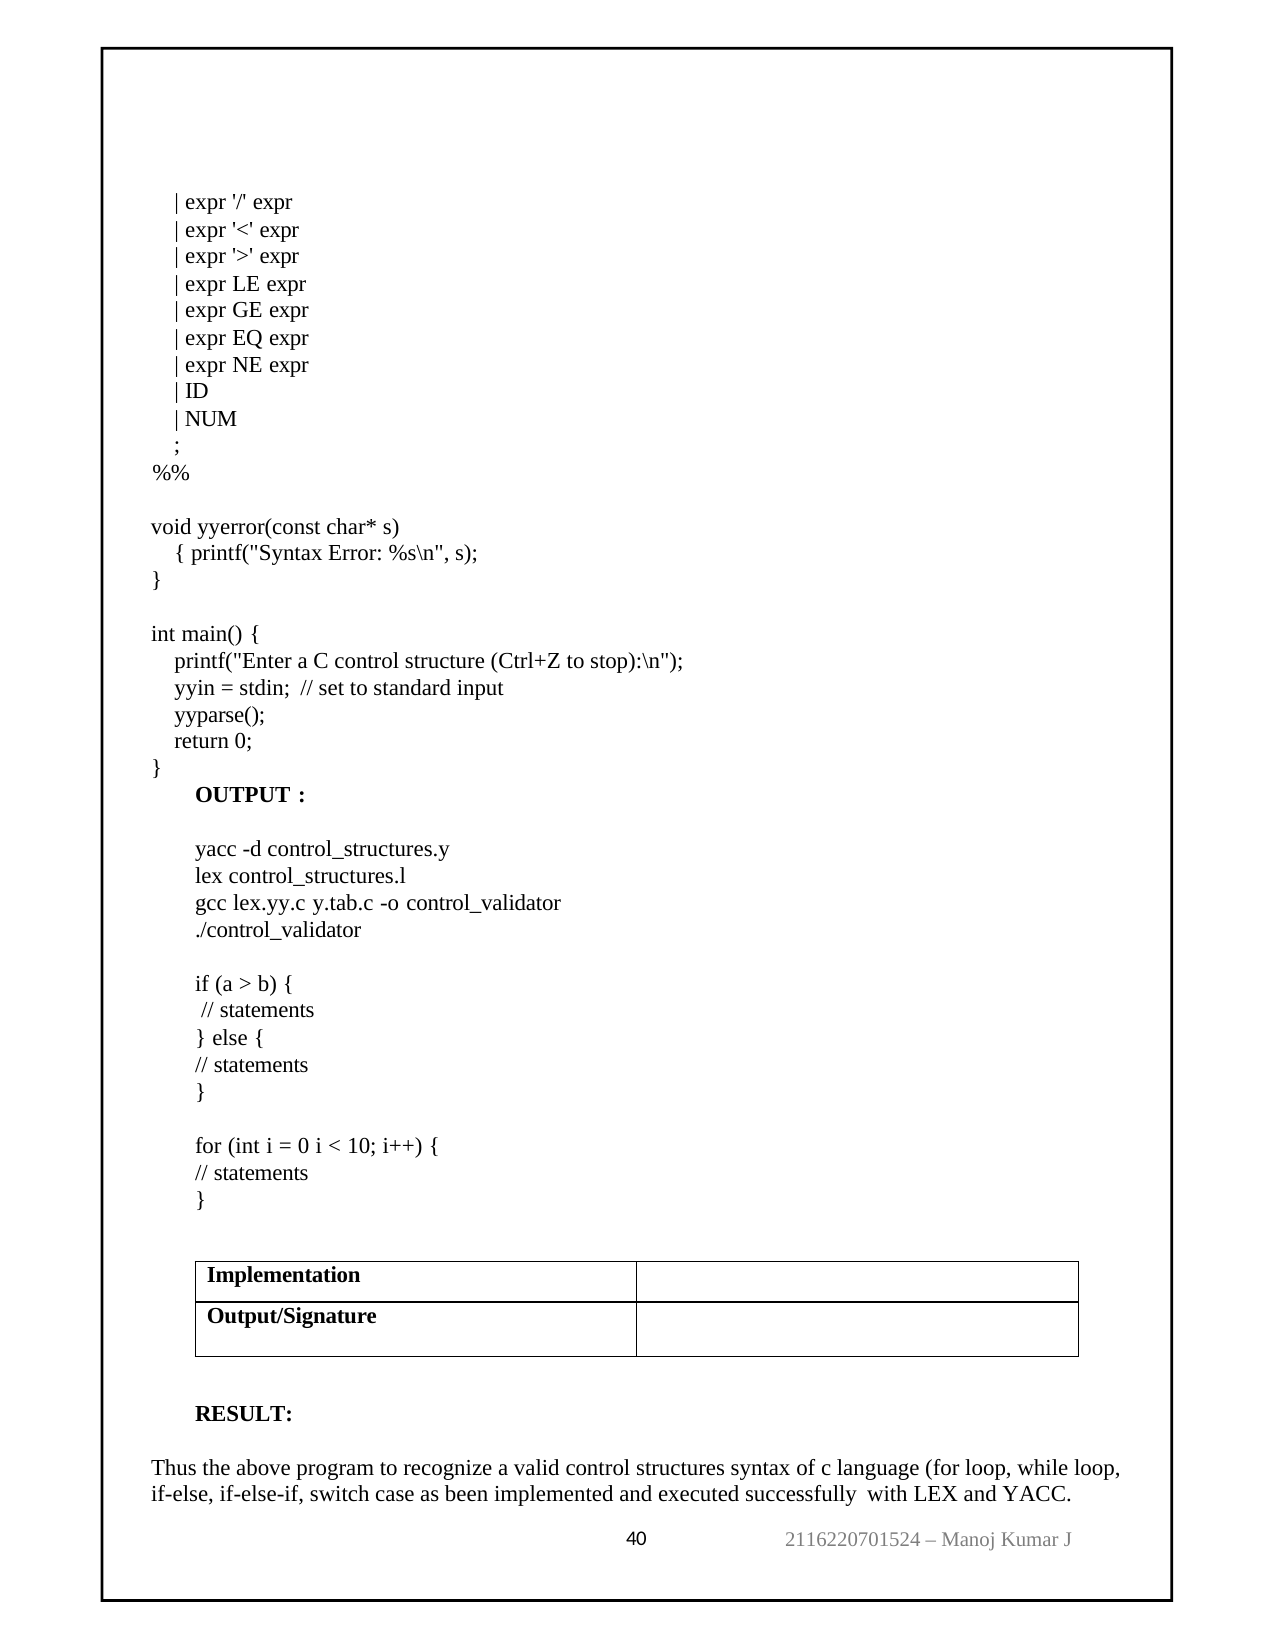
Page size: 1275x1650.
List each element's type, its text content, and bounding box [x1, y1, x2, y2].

text %% [150, 459, 190, 485]
text | expr '<' expr [174, 216, 1162, 242]
text | expr GE expr [174, 297, 1162, 323]
text yacc -d control_structures.y lex control_structures.l [195, 835, 476, 888]
text Thus the above program to recognize a valid control structures syntax of c language (for loop, while loop, if-else, if-else-if, switch case as been implemented and executed successfully with LEX and YACC. [151, 1454, 1145, 1507]
text | expr NE expr [174, 351, 1162, 377]
text yyparse(); return 0; [174, 701, 287, 753]
text | ID [174, 378, 1162, 404]
text | expr EQ expr [174, 324, 1162, 350]
text ./control_validator [195, 916, 1162, 942]
text gcc lex.yy.c y.tab.c -o control_validator [195, 888, 1162, 915]
text printf("Enter a C control structure (Ctrl+Z to stop):\n"); yyin = stdin; // set to standard input [174, 647, 722, 700]
text } else { [195, 1024, 1162, 1050]
text void yyerror(const char* s) { printf("Syntax Error: %s\n", s); [151, 513, 546, 566]
text | expr '/' expr [174, 188, 1162, 215]
text } [151, 754, 1162, 781]
subtitle RESULT: [195, 1400, 1162, 1426]
table_cell Output/Signature [196, 1303, 636, 1356]
table_header [637, 1262, 1078, 1301]
text // statements [195, 1051, 1162, 1077]
text } [195, 1078, 1162, 1104]
subtitle OUTPUT : [195, 781, 1162, 808]
text 40 2116220701524 – Manoj Kumar J [626, 1525, 1162, 1551]
table_header Implementation [196, 1262, 636, 1301]
text | NUM [174, 404, 1162, 431]
text | expr '>' expr [174, 243, 1162, 269]
text } [195, 1186, 1162, 1212]
text if (a > b) { [195, 969, 1162, 996]
text // statements [195, 1159, 1162, 1185]
table_cell [637, 1303, 1078, 1356]
text } [151, 566, 1162, 593]
text | expr LE expr [174, 269, 1162, 296]
text ; [150, 432, 181, 458]
text int main() { [151, 620, 1162, 647]
text for (int i = 0 i < 10; i++) { [195, 1132, 1162, 1158]
text // statements [201, 997, 1162, 1023]
